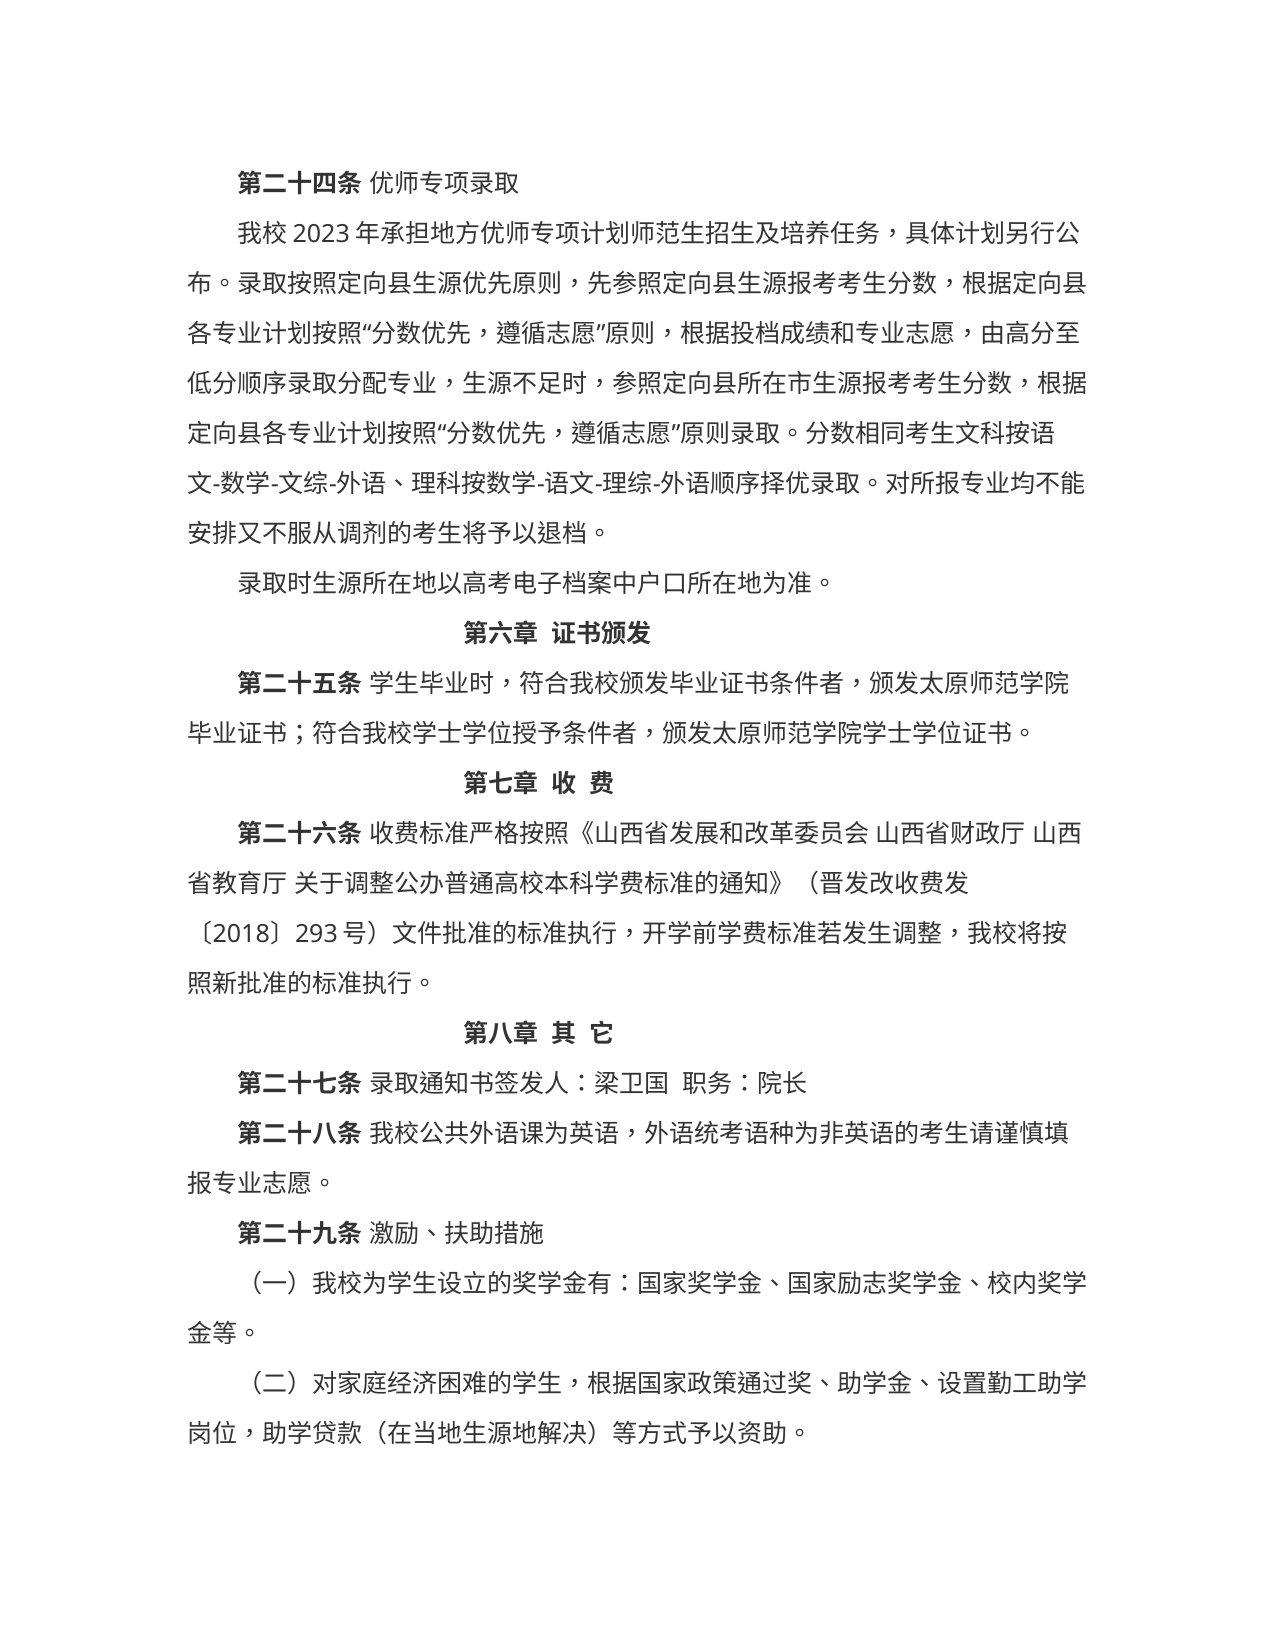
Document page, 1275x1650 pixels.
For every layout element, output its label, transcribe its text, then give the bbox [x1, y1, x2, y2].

text 第八章 其 它 [187, 1000, 1087, 1050]
text 录取时生源所在地以高考电子档案中户口所在地为准。 [187, 550, 1087, 600]
text （一）我校为学生设立的奖学金有：国家奖学金、国家励志奖学金、校内奖学金等。 [187, 1250, 1087, 1350]
text 第二十四条 优师专项录取 [187, 150, 1087, 200]
text 第六章 证书颁发 [187, 600, 1087, 650]
text 第七章 收 费 [187, 750, 1087, 800]
text 我校2023年承担地方优师专项计划师范生招生及培养任务，具体计划另行公布。录取按照定向县生源优先原则，先参照定向县生源报考考生分数，根据定向县各专业计划按照“分数优先，遵循志愿”原则，根据投档成绩和专业志愿，由高分至低分顺序录取分配专业，生源不足时，参照定向县所在市生源报考考生分数，根据定向县各专业计划按照“分数优先，遵循志愿”原则录取。分数相同考生文科按语文-数学-文综-外语、理科按数学-语文-理综-外语顺序择优录取。对所报专业均不能安排又不服从调剂的考生将予以退档。 [187, 200, 1087, 550]
text （二）对家庭经济困难的学生，根据国家政策通过奖、助学金、设置勤工助学岗位，助学贷款（在当地生源地解决）等方式予以资助。 [187, 1350, 1087, 1450]
text 第二十六条 收费标准严格按照《山西省发展和改革委员会 山西省财政厅 山西省教育厅 关于调整公办普通高校本科学费标准的通知》（晋发改收费发〔2018〕293号）文件批准的标准执行，开学前学费标准若发生调整，我校将按照新批准的标准执行。 [187, 800, 1087, 1000]
text 第二十八条 我校公共外语课为英语，外语统考语种为非英语的考生请谨慎填报专业志愿。 [187, 1100, 1087, 1200]
text 第二十七条 录取通知书签发人：梁卫国 职务：院长 [187, 1050, 1087, 1100]
text 第二十九条 激励、扶助措施 [187, 1200, 1087, 1250]
text 第二十五条 学生毕业时，符合我校颁发毕业证书条件者，颁发太原师范学院毕业证书；符合我校学士学位授予条件者，颁发太原师范学院学士学位证书。 [187, 650, 1087, 750]
